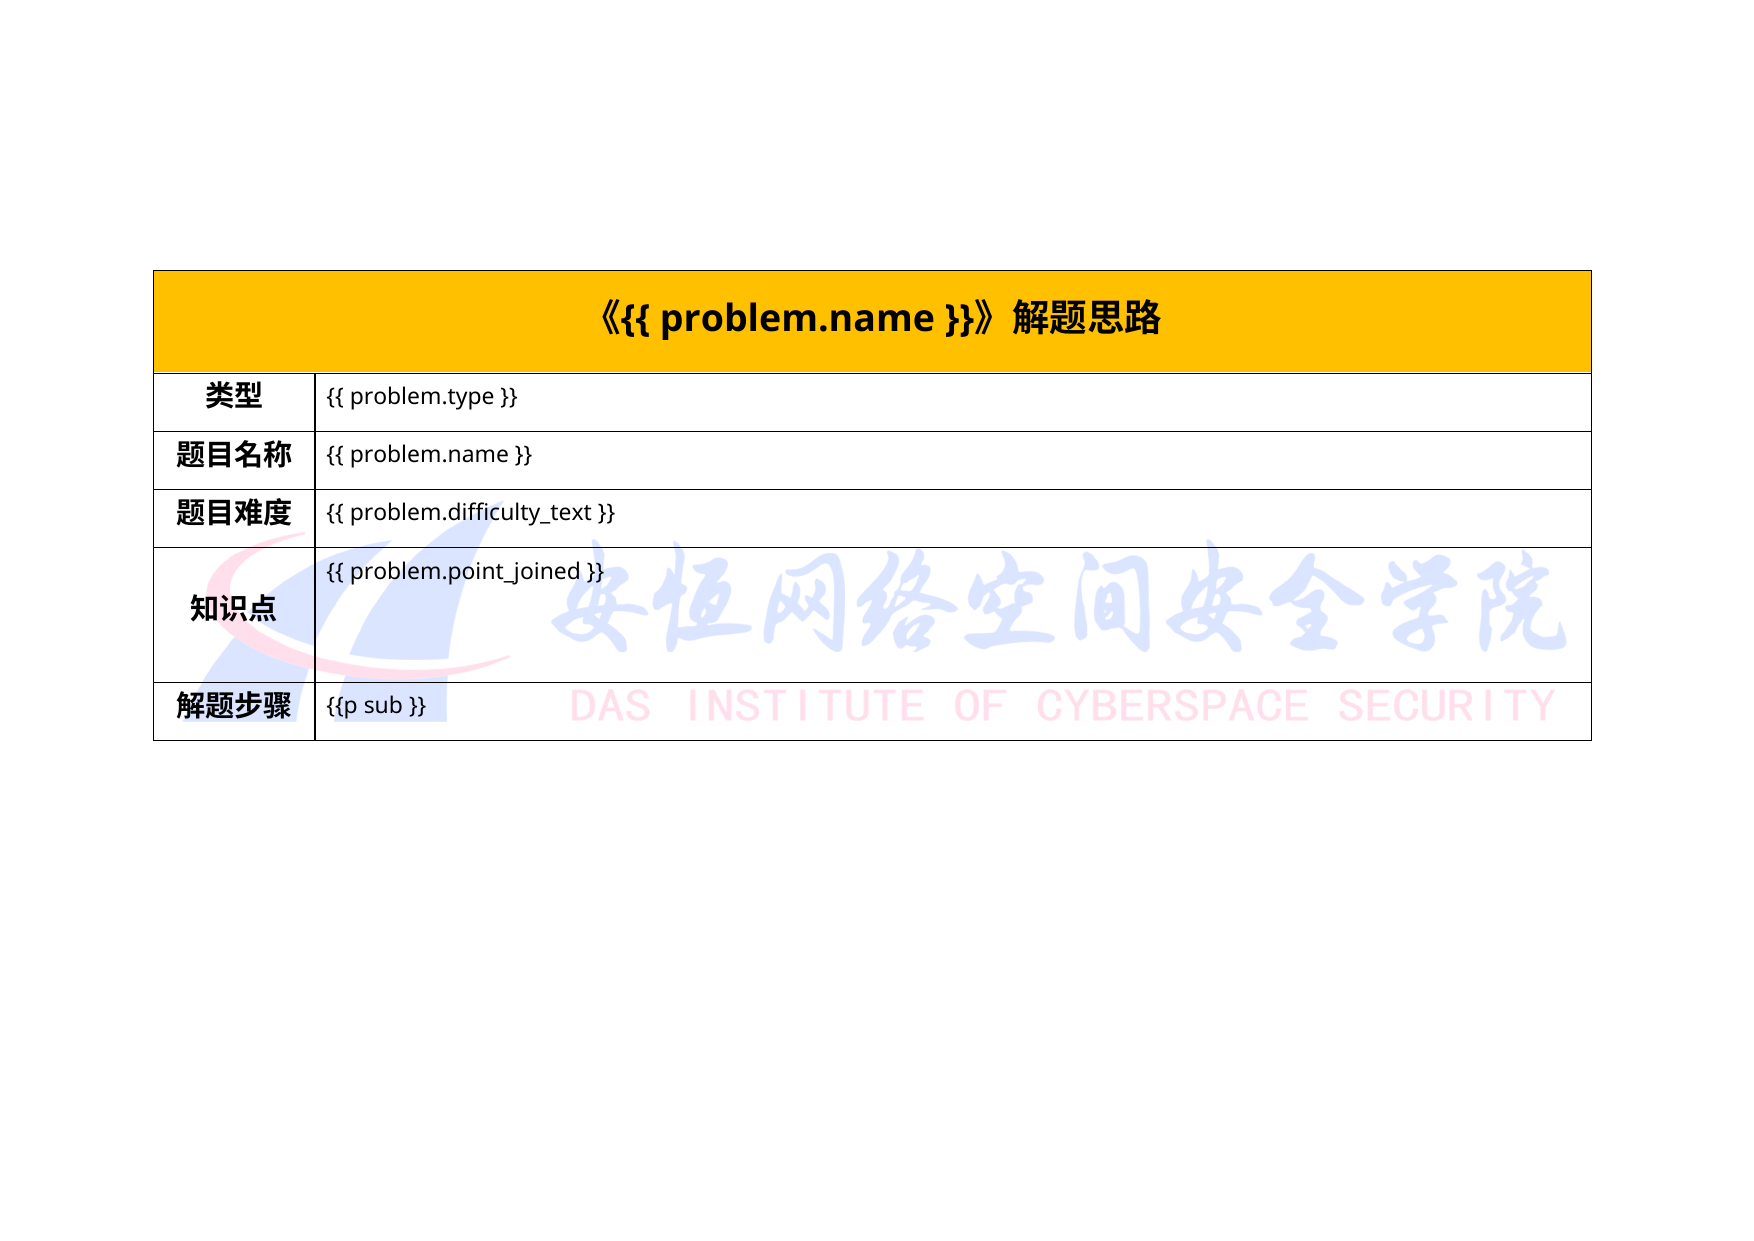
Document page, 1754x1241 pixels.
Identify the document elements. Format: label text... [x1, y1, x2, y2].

table_cell {{ problem.point_joined }} [316, 548, 1591, 682]
table_cell {{ problem.name }} [316, 432, 1591, 489]
table_cell {{ problem.type }} [316, 374, 1591, 431]
table_cell {{ problem.difficulty_text }} [316, 490, 1591, 547]
table_cell {{p sub }} [316, 683, 1591, 740]
table_cell 题目难度 [154, 490, 314, 547]
table_cell 知识点 [154, 548, 314, 682]
table_cell 题目名称 [154, 432, 314, 489]
table_header 《{{ problem.name }}》解题思路 [154, 271, 1591, 372]
table_cell 类型 [154, 374, 314, 431]
table_cell 解题步骤 [154, 683, 314, 740]
